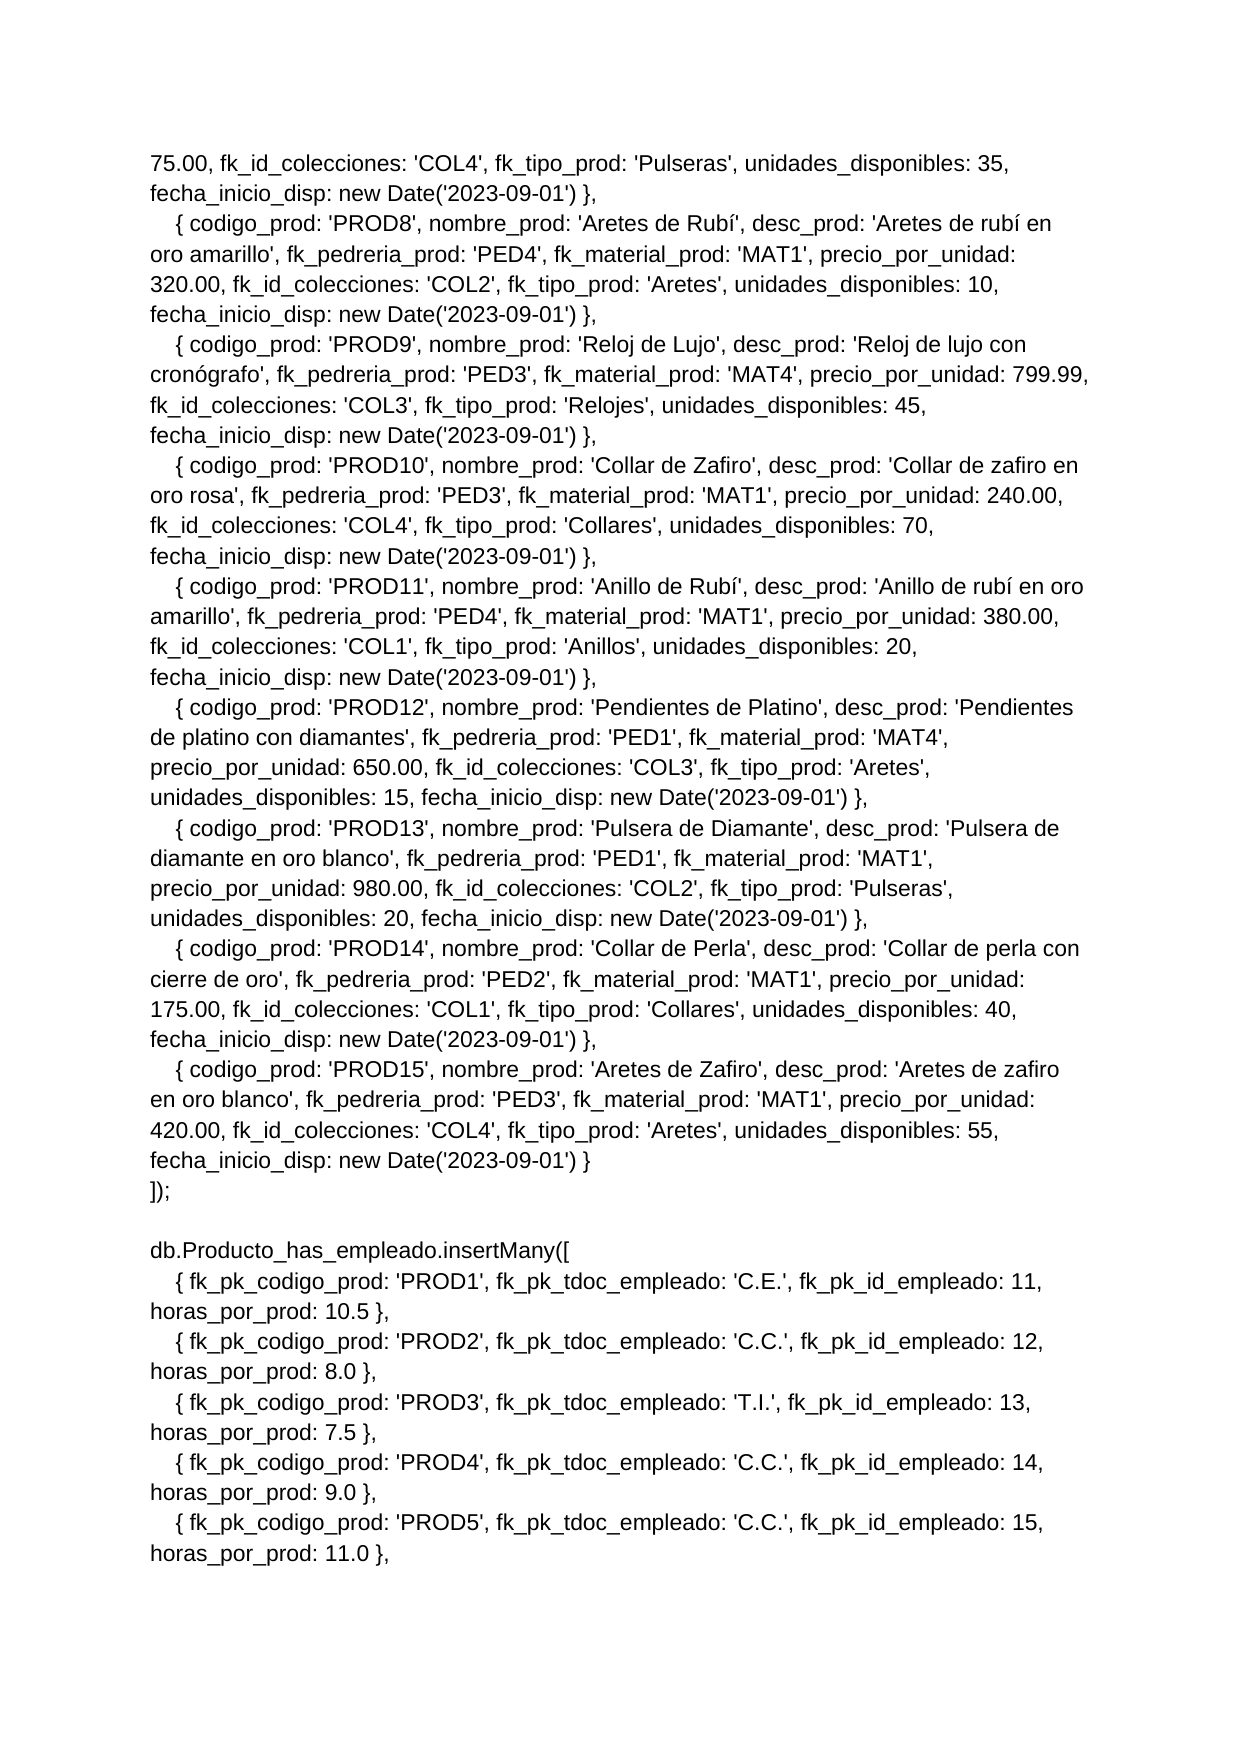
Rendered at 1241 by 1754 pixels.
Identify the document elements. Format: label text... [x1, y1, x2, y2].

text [150, 150, 1090, 207]
text { fk_pk_codigo_prod: 'PROD1', fk_pk_tdoc_empleado: 'C.E.', fk_pk_id_empleado: 11, horas_por_prod: 10.5 }, [150, 1268, 1090, 1324]
text { fk_pk_codigo_prod: 'PROD4', fk_pk_tdoc_empleado: 'C.C.', fk_pk_id_empleado: 14, horas_por_prod: 9.0 }, [150, 1449, 1090, 1506]
text { fk_pk_codigo_prod: 'PROD2', fk_pk_tdoc_empleado: 'C.C.', fk_pk_id_empleado: 12, horas_por_prod: 8.0 }, [150, 1328, 1090, 1385]
text { codigo_prod: 'PROD13', nombre_prod: 'Pulsera de Diamante', desc_prod: 'Pulsera de diamante en oro blanco', fk_pedreria_prod: 'PED1', fk_material_prod: 'MAT1', precio_por_unidad: 980.00, fk_id_colecciones: 'COL2', fk_tipo_prod: 'Pulseras', unidades_disponibles: 20, fecha_inicio_disp: new Date('2023-09-01') }, [150, 814, 1090, 932]
text { codigo_prod: 'PROD14', nombre_prod: 'Collar de Perla', desc_prod: 'Collar de perla con cierre de oro', fk_pedreria_prod: 'PED2', fk_material_prod: 'MAT1', precio_por_unidad: 175.00, fk_id_colecciones: 'COL1', fk_tipo_prod: 'Collares', unidades_disponibles: 40, fecha_inicio_disp: new Date('2023-09-01') }, [150, 935, 1090, 1052]
text { codigo_prod: 'PROD9', nombre_prod: 'Reloj de Lujo', desc_prod: 'Reloj de lujo con cronógrafo', fk_pedreria_prod: 'PED3', fk_material_prod: 'MAT4', precio_por_unidad: 799.99, fk_id_colecciones: 'COL3', fk_tipo_prod: 'Relojes', unidades_disponibles: 45, fecha_inicio_disp: new Date('2023-09-01') }, [150, 331, 1090, 448]
text { codigo_prod: 'PROD8', nombre_prod: 'Aretes de Rubí', desc_prod: 'Aretes de rubí en oro amarillo', fk_pedreria_prod: 'PED4', fk_material_prod: 'MAT1', precio_por_unidad: 320.00, fk_id_colecciones: 'COL2', fk_tipo_prod: 'Aretes', unidades_disponibles: 10, fecha_inicio_disp: new Date('2023-09-01') }, [150, 210, 1090, 327]
text ]); [150, 1177, 1090, 1203]
text { codigo_prod: 'PROD15', nombre_prod: 'Aretes de Zafiro', desc_prod: 'Aretes de zafiro en oro blanco', fk_pedreria_prod: 'PED3', fk_material_prod: 'MAT1', precio_por_unidad: 420.00, fk_id_colecciones: 'COL4', fk_tipo_prod: 'Aretes', unidades_disponibles: 55, fecha_inicio_disp: new Date('2023-09-01') } [150, 1056, 1090, 1173]
text { codigo_prod: 'PROD11', nombre_prod: 'Anillo de Rubí', desc_prod: 'Anillo de rubí en oro amarillo', fk_pedreria_prod: 'PED4', fk_material_prod: 'MAT1', precio_por_unidad: 380.00, fk_id_colecciones: 'COL1', fk_tipo_prod: 'Anillos', unidades_disponibles: 20, fecha_inicio_disp: new Date('2023-09-01') }, [150, 573, 1090, 690]
text { codigo_prod: 'PROD12', nombre_prod: 'Pendientes de Platino', desc_prod: 'Pendientes de platino con diamantes', fk_pedreria_prod: 'PED1', fk_material_prod: 'MAT4', precio_por_unidad: 650.00, fk_id_colecciones: 'COL3', fk_tipo_prod: 'Aretes', unidades_disponibles: 15, fecha_inicio_disp: new Date('2023-09-01') }, [150, 694, 1090, 811]
text { fk_pk_codigo_prod: 'PROD3', fk_pk_tdoc_empleado: 'T.I.', fk_pk_id_empleado: 13, horas_por_prod: 7.5 }, [150, 1388, 1090, 1445]
text { fk_pk_codigo_prod: 'PROD5', fk_pk_tdoc_empleado: 'C.C.', fk_pk_id_empleado: 15, horas_por_prod: 11.0 }, [150, 1509, 1090, 1566]
text db.Producto_has_empleado.insertMany([ [150, 1237, 1090, 1264]
text { codigo_prod: 'PROD10', nombre_prod: 'Collar de Zafiro', desc_prod: 'Collar de zafiro en oro rosa', fk_pedreria_prod: 'PED3', fk_material_prod: 'MAT1', precio_por_unidad: 240.00, fk_id_colecciones: 'COL4', fk_tipo_prod: 'Collares', unidades_disponibles: 70, fecha_inicio_disp: new Date('2023-09-01') }, [150, 452, 1090, 569]
